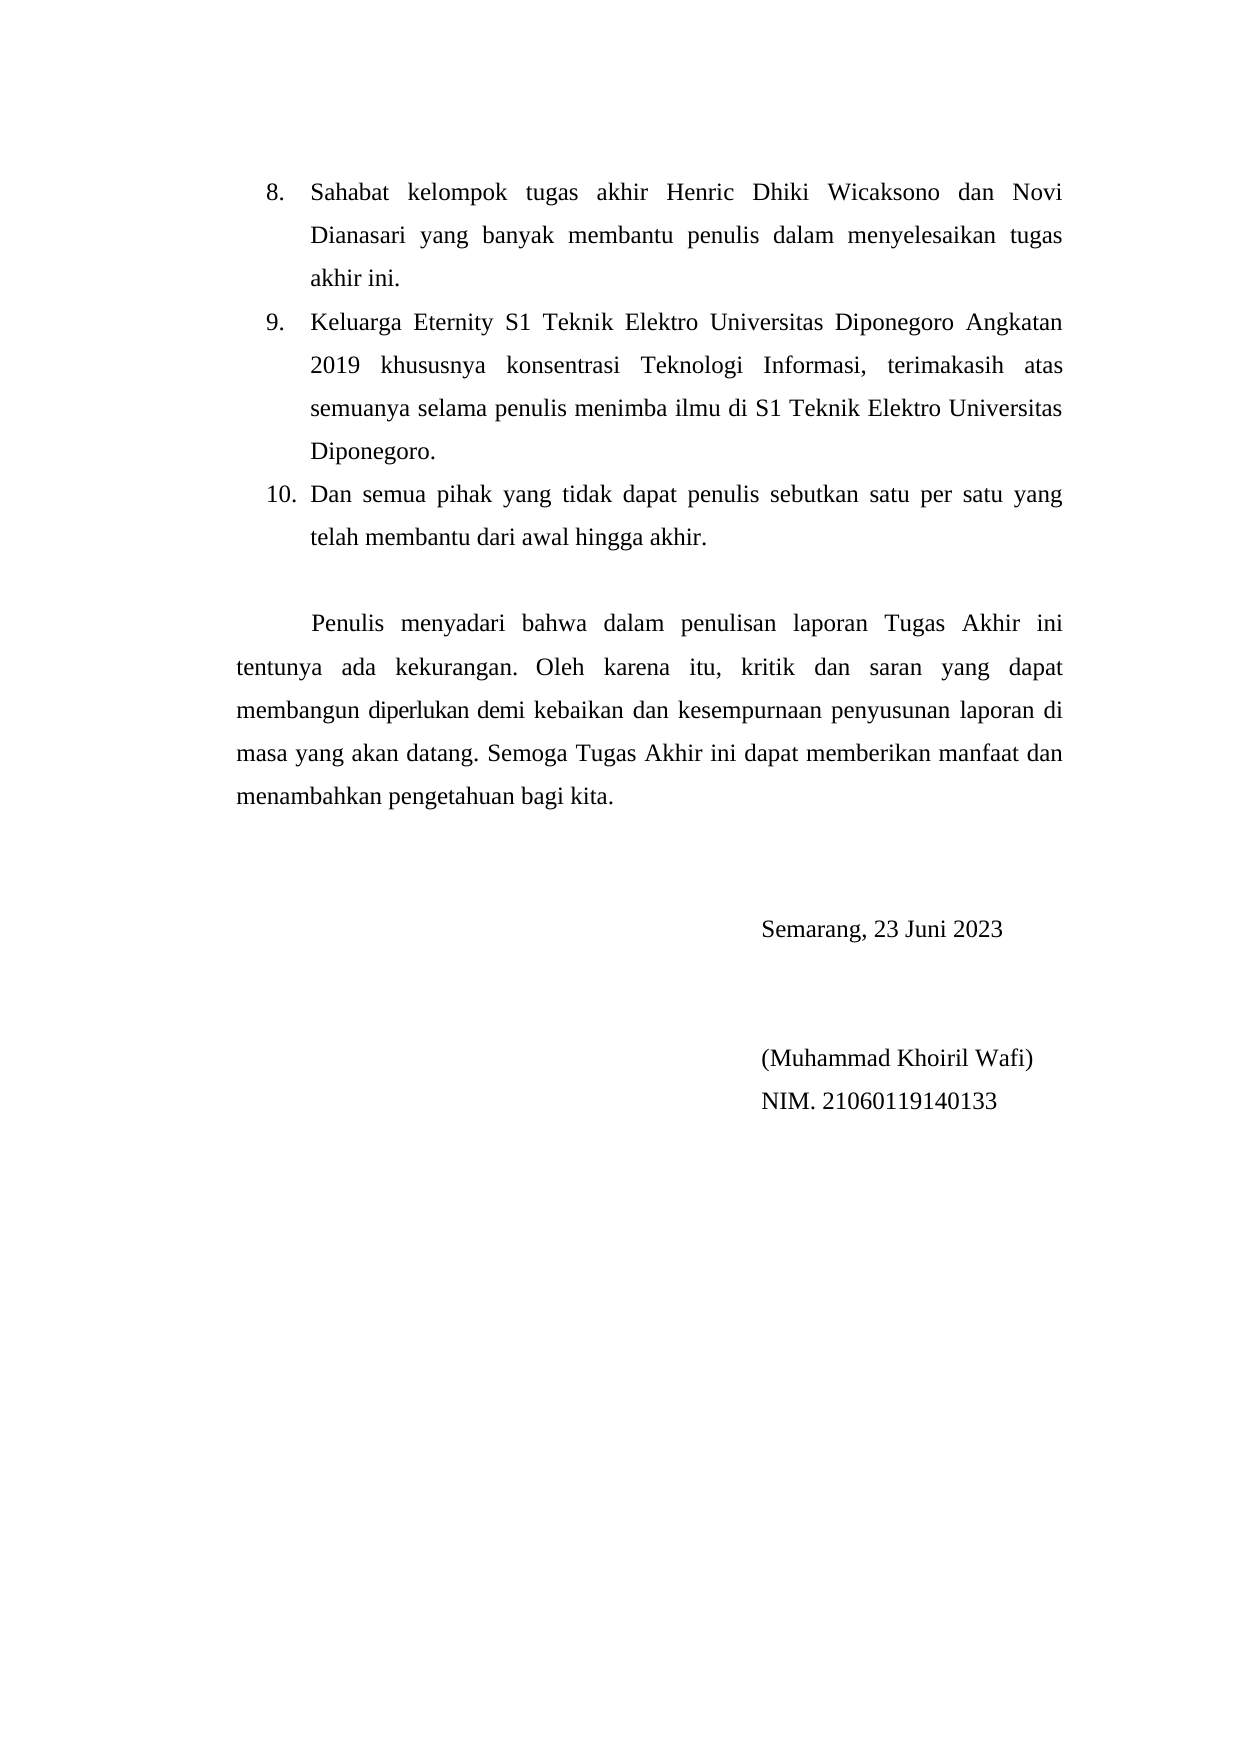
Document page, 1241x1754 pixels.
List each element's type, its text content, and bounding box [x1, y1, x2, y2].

text NIM. 21060119140133 [761, 1086, 1063, 1115]
text Penulis menyadari bahwa dalam penulisan laporan Tugas Akhir ini tentunya ada kekurangan. Oleh karena itu, kritik dan saran yang dapat membangun diperlukan demi kebaikan dan kesempurnaan penyusunan laporan di masa yang akan datang. Semoga Tugas Akhir ini dapat memberikan manfaat dan menambahkan pengetahuan bagi kita. [236, 608, 1063, 810]
text Semarang, 23 Juni 2023 [761, 914, 1063, 943]
list Keluarga Eternity S1 Teknik Elektro Universitas Diponegoro Angkatan 2019 khususnya konsentrasi Teknologi Informasi, terimakasih atas semuanya selama penulis menimba ilmu di S1 Teknik Elektro Universitas Diponegoro. [266, 307, 1063, 465]
text (Muhammad Khoiril Wafi) [761, 1043, 1063, 1072]
list Sahabat kelompok tugas akhir Henric Dhiki Wicaksono dan Novi Dianasari yang banyak membantu penulis dalam menyelesaikan tugas akhir ini. [266, 177, 1063, 292]
list Dan semua pihak yang tidak dapat penulis sebutkan satu per satu yang telah membantu dari awal hingga akhir. [266, 479, 1063, 551]
